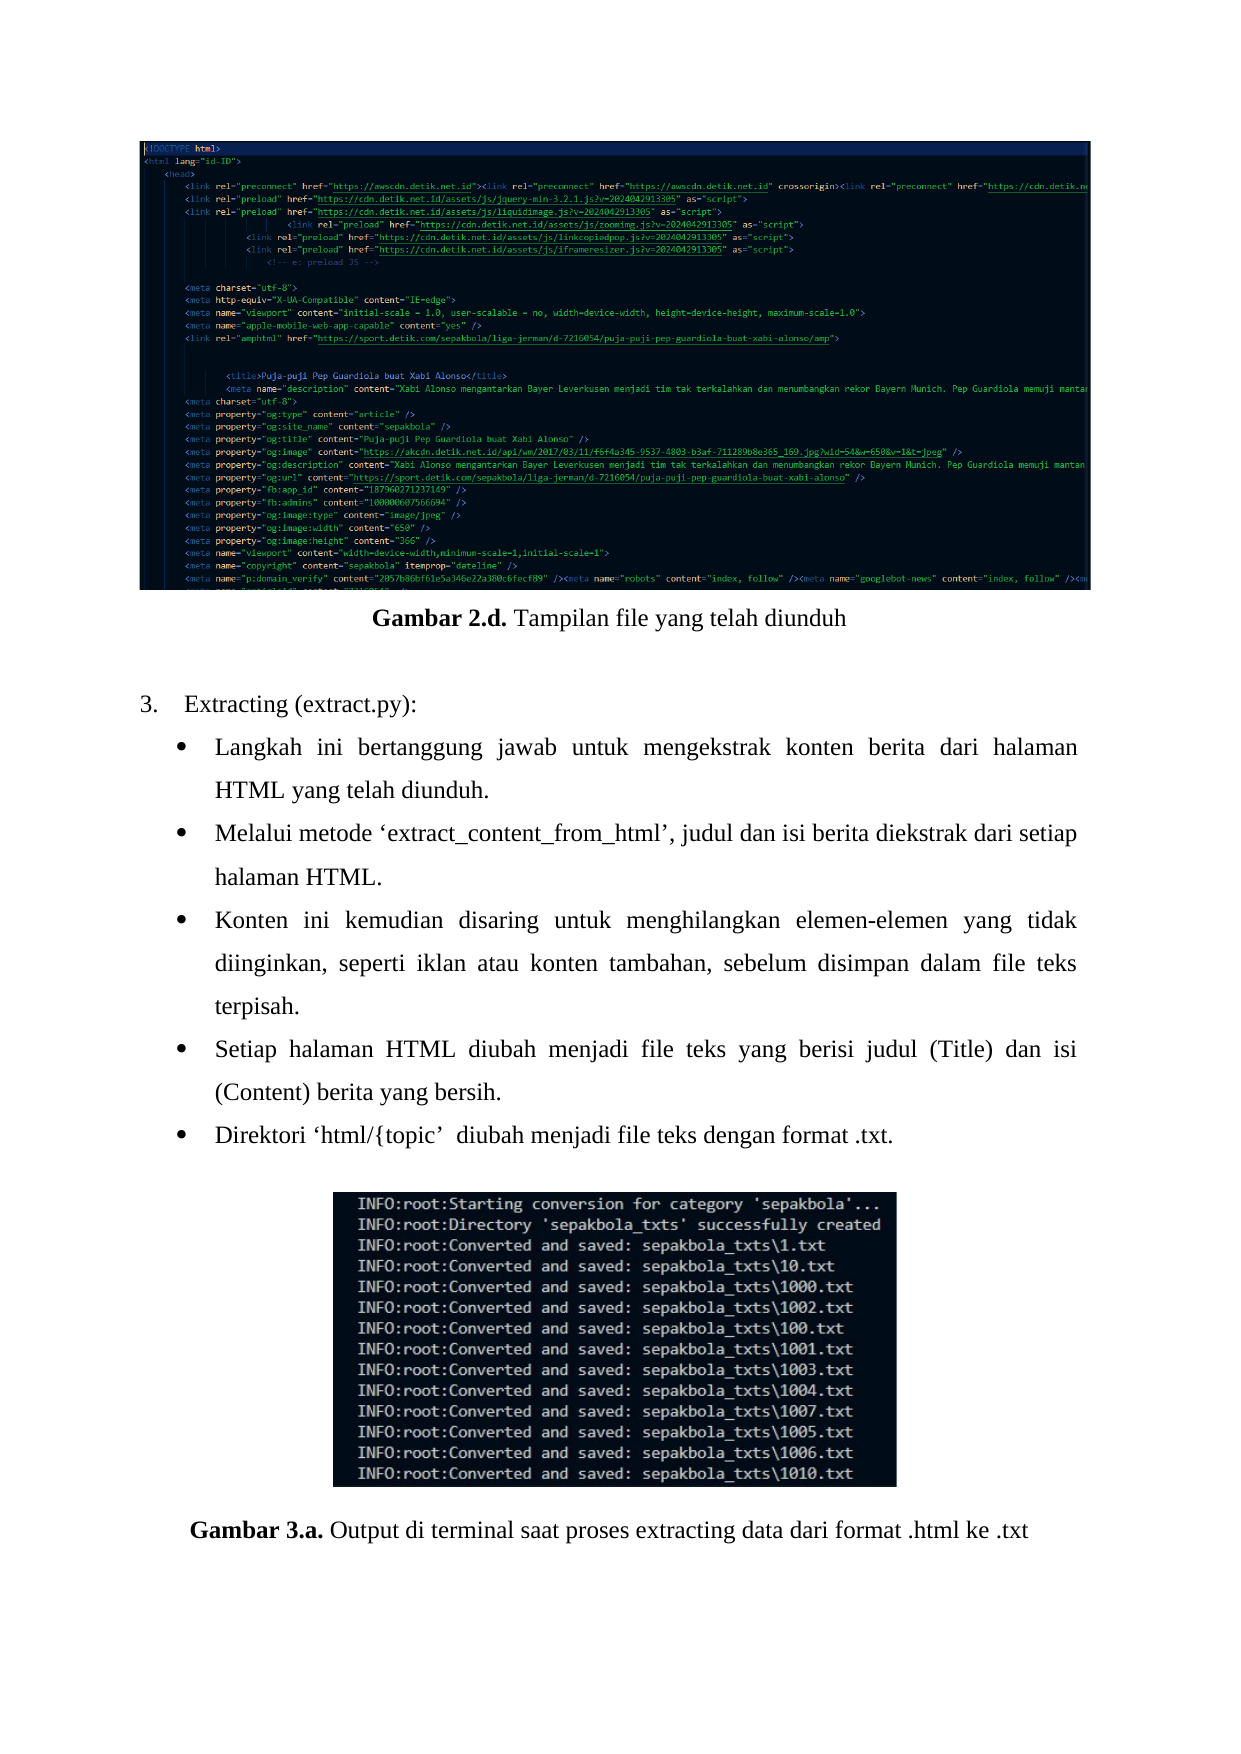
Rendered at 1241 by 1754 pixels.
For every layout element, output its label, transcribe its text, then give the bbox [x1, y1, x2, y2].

picture [139, 141, 1091, 590]
list Extracting (extract.py): [139, 689, 1078, 718]
text Gambar 3.a. Output di terminal saat proses extracting data dari format .html ke .txt [139, 1516, 1078, 1544]
text Gambar 2.d. Tampilan file yang telah diunduh [139, 603, 1078, 632]
list Konten ini kemudian disaring untuk menghilangkan elemen-elemen yang tidak diinginkan, seperti iklan atau konten tambahan, sebelum disimpan dalam file teks terpisah. [177, 905, 1078, 1020]
list Langkah ini bertanggung jawab untuk mengekstrak konten berita dari halaman HTML yang telah diunduh. [177, 732, 1078, 804]
list Setiap halaman HTML diubah menjadi file teks yang berisi judul (Title) dan isi (Content) berita yang bersih. [177, 1034, 1078, 1106]
list Direktori ‘html/{topic’ diubah menjadi file teks dengan format .txt. [177, 1120, 1078, 1149]
list Melalui metode ‘extract_content_from_html’, judul dan isi berita diekstrak dari setiap halaman HTML. [177, 818, 1078, 890]
picture [333, 1192, 897, 1487]
